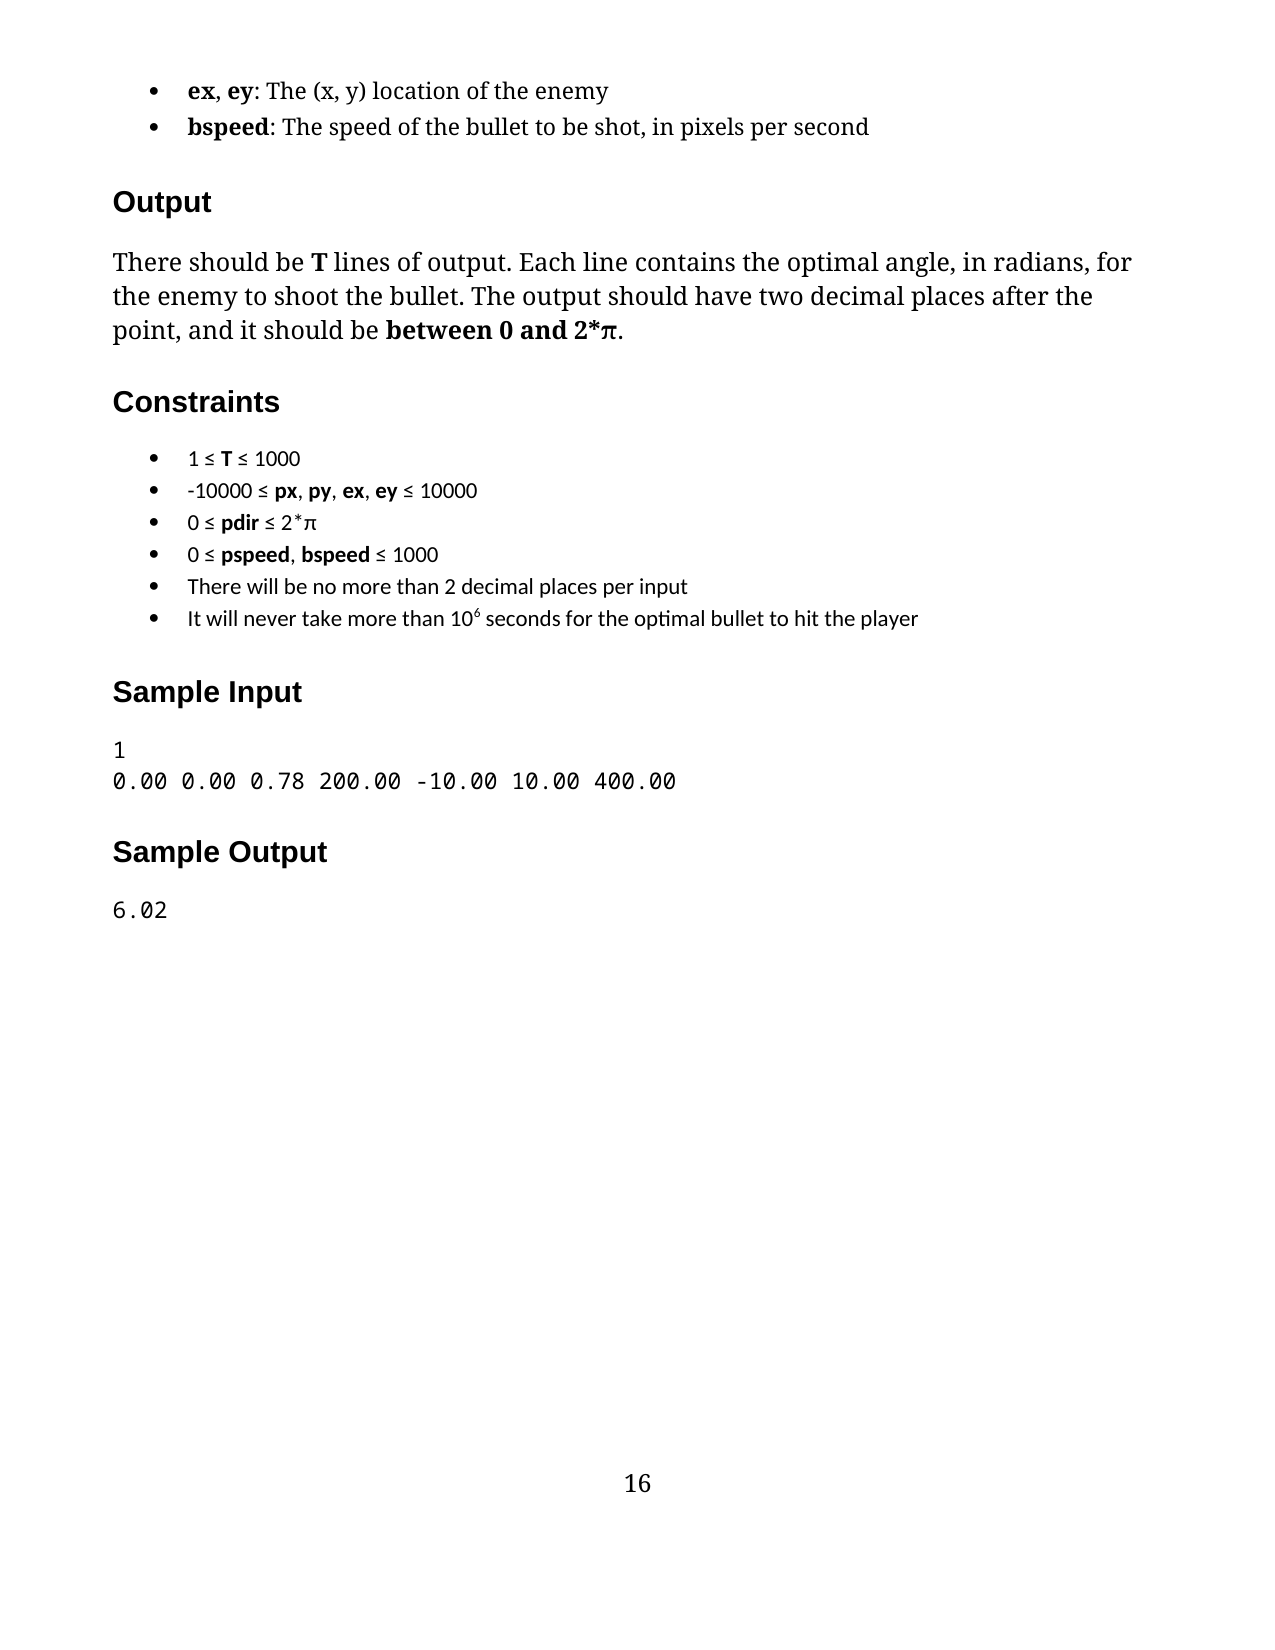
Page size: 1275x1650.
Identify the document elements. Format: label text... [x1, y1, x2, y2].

list 0 ≤ pspeed, bspeed ≤ 1000 [150, 540, 1162, 568]
list -10000 ≤ px, py, ex, ey ≤ 10000 [150, 476, 1162, 504]
list 0 ≤ pdir ≤ 2*π [150, 508, 1162, 536]
subtitle Sample Input [112, 674, 1162, 709]
list 1 ≤ T ≤ 1000 [150, 444, 1162, 472]
list It will never take more than 106 seconds for the optimal bullet to hit the player [150, 604, 1162, 633]
subtitle Sample Output [112, 834, 1162, 869]
list There will be no more than 2 decimal places per input [150, 572, 1162, 600]
subtitle Constraints [112, 384, 1162, 419]
text 0.00 0.00 0.78 200.00 -10.00 10.00 400.00 [112, 765, 1162, 797]
subtitle Output [112, 184, 1162, 219]
text 6.02 [112, 894, 1162, 925]
list ex, ey: The (x, y) location of the enemy [150, 75, 1162, 106]
list bspeed: The speed of the bullet to be shot, in pixels per second [150, 111, 1162, 142]
text 1 [112, 734, 1162, 765]
text There should be T lines of output. Each line contains the optimal angle, in radians, for the enemy to shoot the bullet. The output should have two decimal places after the point, and it should be between 0 and 2*π. [112, 244, 1162, 346]
